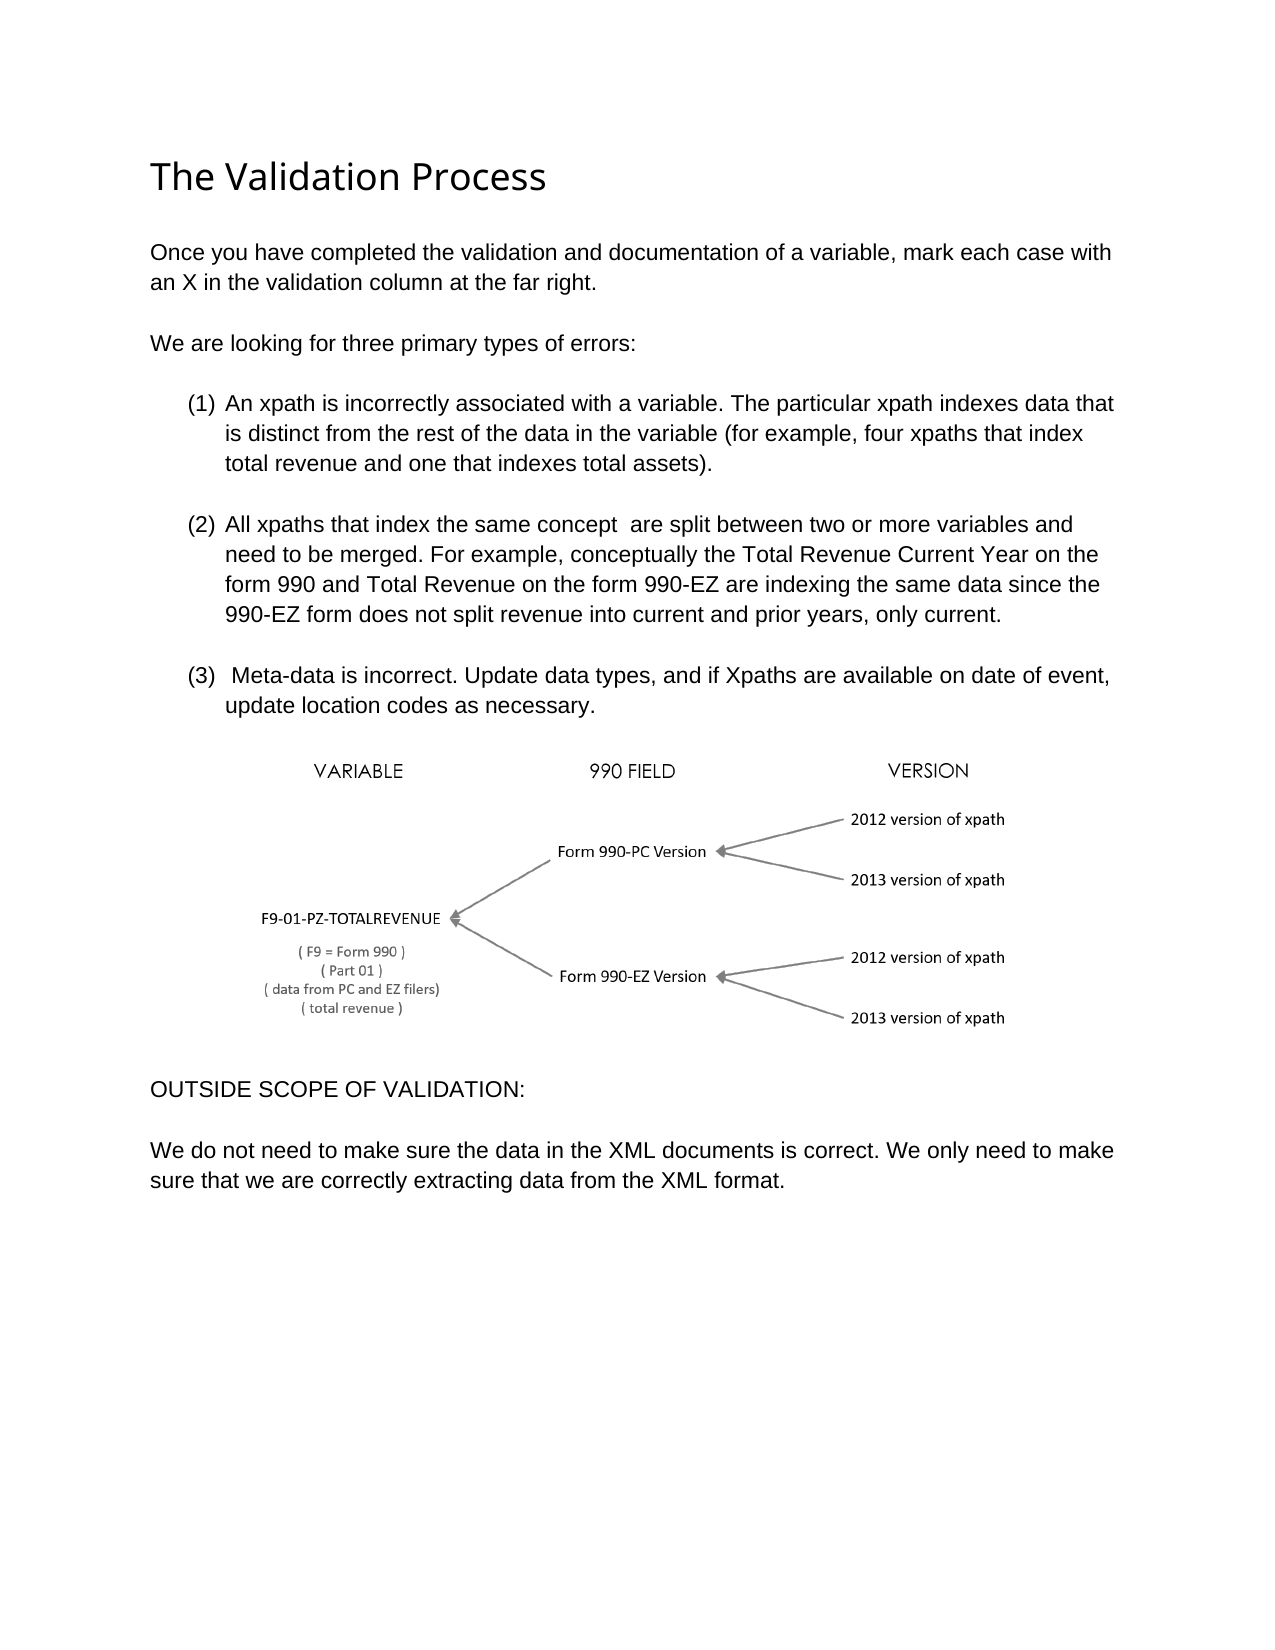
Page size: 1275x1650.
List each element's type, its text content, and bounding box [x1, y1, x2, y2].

list All xpaths that index the same concept are split between two or more variables and need to be merged. For example, conceptually the Total Revenue Current Year on the form 990 and Total Revenue on the form 990-EZ are indexing the same data since the 990-EZ form does not split revenue into current and prior years, only current. [187, 511, 1125, 658]
picture [251, 752, 1024, 1043]
text The Validation Process [150, 150, 1125, 201]
text We are looking for three primary types of errors: [150, 329, 1125, 356]
text Once you have completed the validation and documentation of a variable, mark each case with an X in the validation column at the far right. [150, 239, 1125, 295]
list Meta-data is incorrect. Update data types, and if Xpaths are available on date of event, update location codes as necessary. [187, 662, 1125, 718]
text We do not need to make sure the data in the XML documents is correct. We only need to make sure that we are correctly extracting data from the XML format. [150, 1137, 1125, 1193]
text OUTSIDE SCOPE OF VALIDATION: [150, 1076, 1125, 1103]
list An xpath is incorrectly associated with a variable. The particular xpath indexes data that is distinct from the rest of the data in the variable (for example, four xpaths that index total revenue and one that indexes total assets). [187, 390, 1125, 507]
